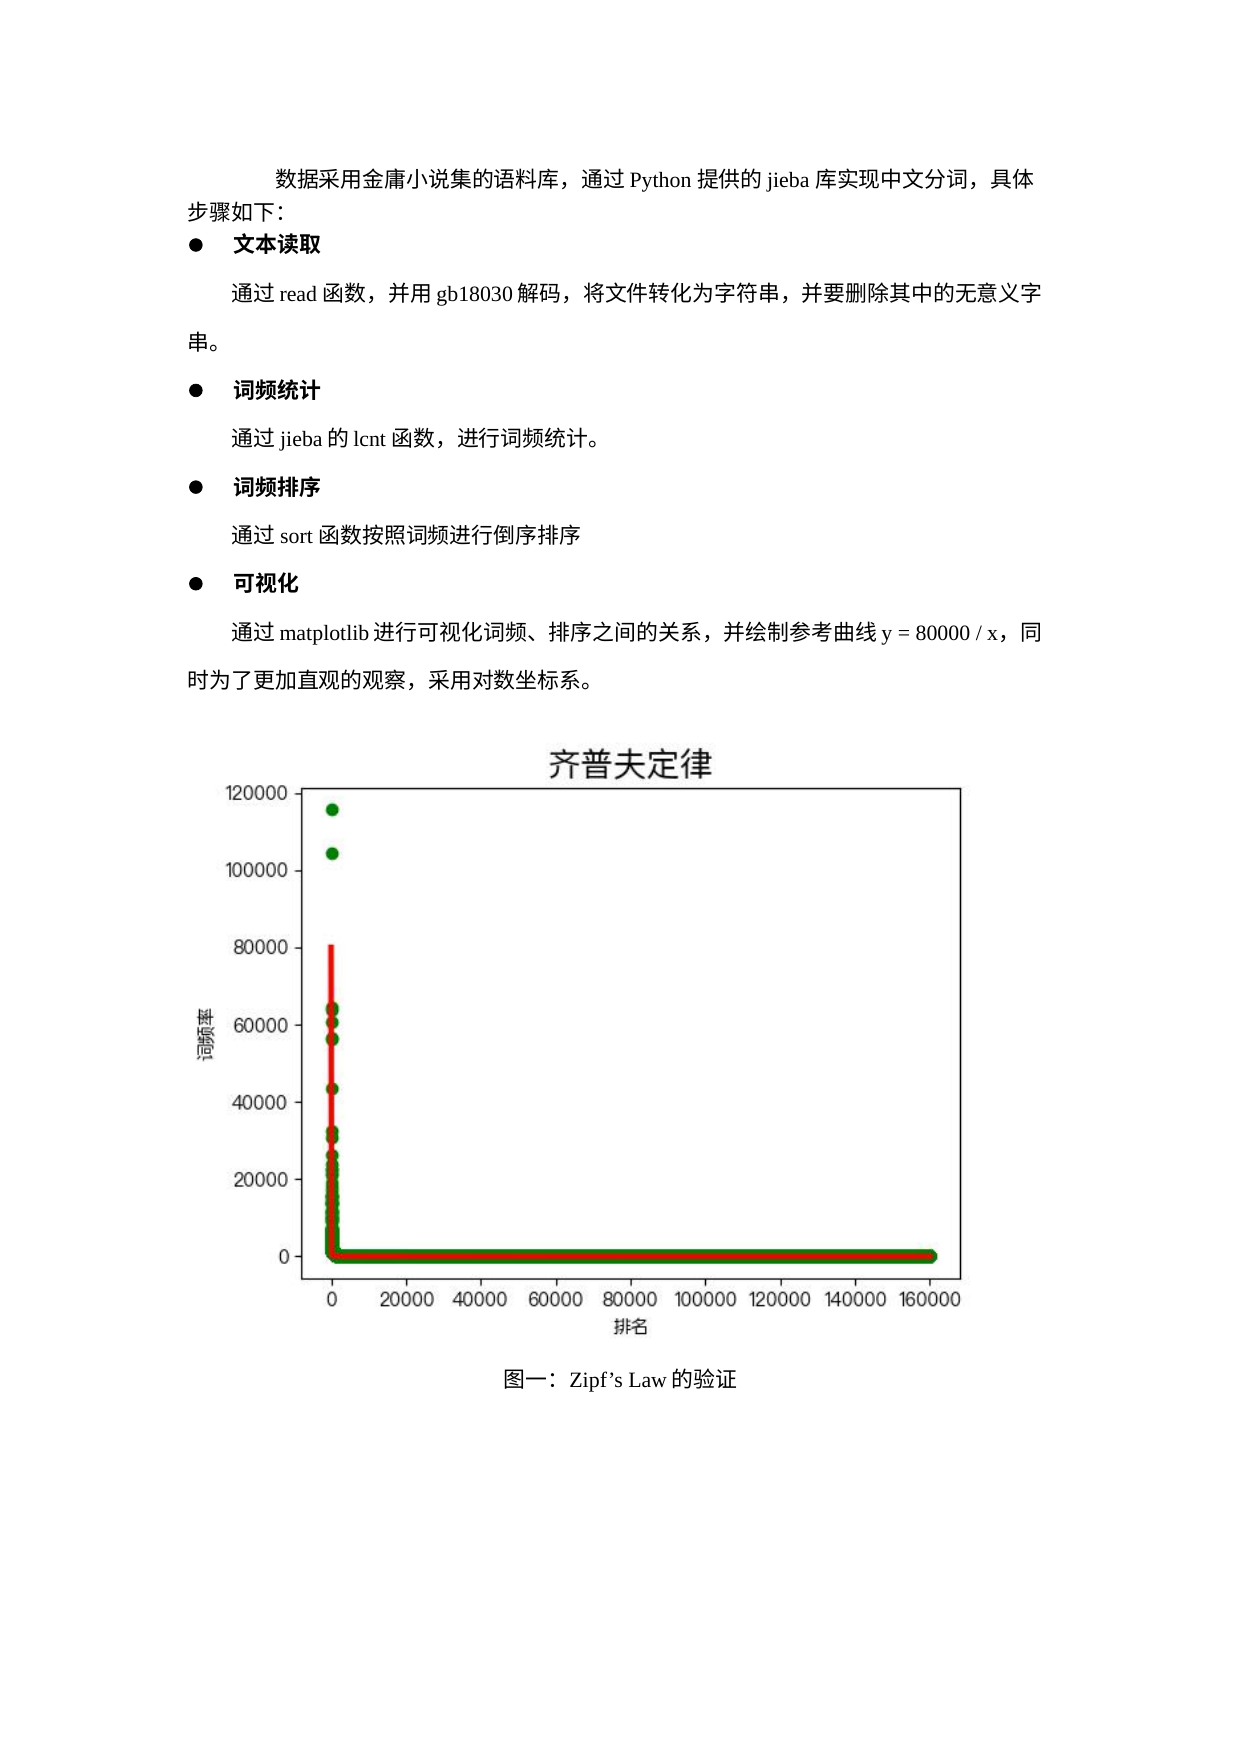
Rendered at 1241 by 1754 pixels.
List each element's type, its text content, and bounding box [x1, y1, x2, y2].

list 文本读取 [187, 227, 1053, 259]
text 数据采用金庸小说集的语料库，通过Python 提供的jieba 库实现中文分词，具体步骤如下： [187, 162, 1053, 227]
list 词频排序 [187, 469, 1053, 502]
list 词频统计 [187, 372, 1053, 405]
picture [195, 711, 1045, 1349]
text 通过 sort 函数按照词频进行倒序排序 [187, 517, 1053, 550]
text 通过matplotlib进行可视化词频、排序之间的关系，并绘制参考曲线y = 80000 / x，同时为了更加直观的观察，采用对数坐标系。 [187, 614, 1053, 695]
list 可视化 [187, 566, 1053, 598]
text 通过 jieba的lcnt 函数，进行词频统计。 [187, 421, 1053, 453]
text 通过read 函数，并用gb18030解码，将文件转化为字符串，并要删除其中的无意义字串。 [187, 275, 1053, 357]
text 图一：Zipf’s Law的验证 [187, 1361, 1053, 1394]
